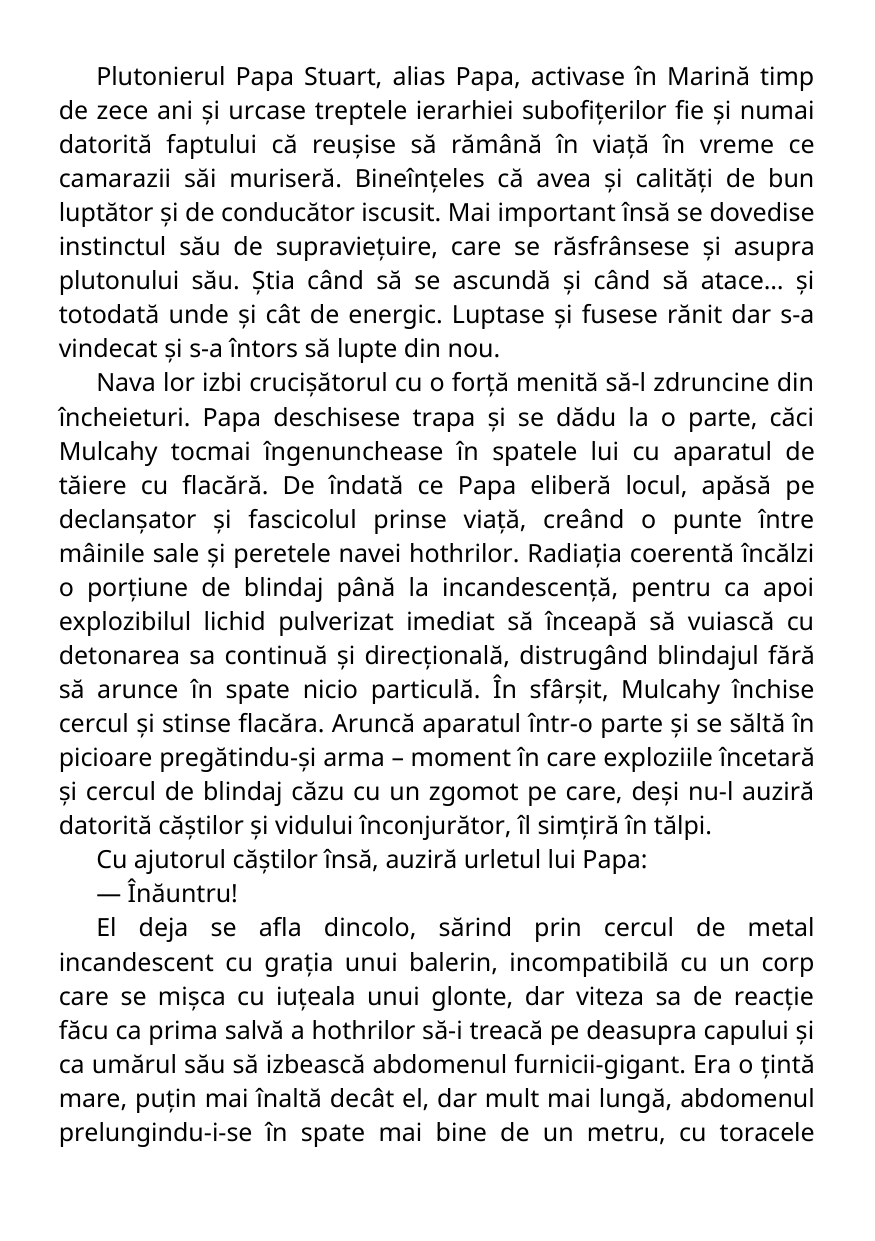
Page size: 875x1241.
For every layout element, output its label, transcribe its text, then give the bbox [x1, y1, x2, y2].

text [58, 910, 816, 1148]
text — Înăuntru! [58, 876, 816, 910]
text Nava lor izbi crucişătorul cu o forţă menită să-l zdruncine din încheieturi. Papa deschisese trapa şi se dădu la o parte, căci Mulcahy tocmai îngenunchease în spatele lui cu aparatul de tăiere cu flacără. De îndată ce Papa eliberă locul, apăsă pe declanşator şi fascicolul prinse viaţă, creând o punte între mâinile sale şi peretele navei hothrilor. Radiaţia coerentă încălzi o porţiune de blindaj până la incandescenţă, pentru ca apoi explozibilul lichid pulverizat imediat să înceapă să vuiască cu detonarea sa continuă şi direcţională, distrugând blindajul fără să arunce în spate nicio particulă. În sfârşit, Mulcahy închise cercul şi stinse flacăra. Aruncă aparatul într-o parte şi se săltă în picioare pregătindu-şi arma – moment în care exploziile încetară şi cercul de blindaj căzu cu un zgomot pe care, deşi nu-l auziră datorită căştilor şi vidului înconjurător, îl simţiră în tălpi. [58, 365, 816, 842]
text Cu ajutorul căştilor însă, auziră urletul lui Papa: [58, 842, 816, 876]
text Plutonierul Papa Stuart, alias Papa, activase în Marină timp de zece ani şi urcase treptele ierarhiei subofiţerilor fie şi numai datorită faptului că reuşise să rămână în viaţă în vreme ce camarazii săi muriseră. Bineînţeles că avea şi calităţi de bun luptător şi de conducător iscusit. Mai important însă se dovedise instinctul său de supravieţuire, care se răsfrânsese şi asupra plutonului său. Ştia când să se ascundă şi când să atace… şi totodată unde şi cât de energic. Luptase şi fusese rănit dar s-a vindecat şi s-a întors să lupte din nou. [58, 58, 816, 365]
